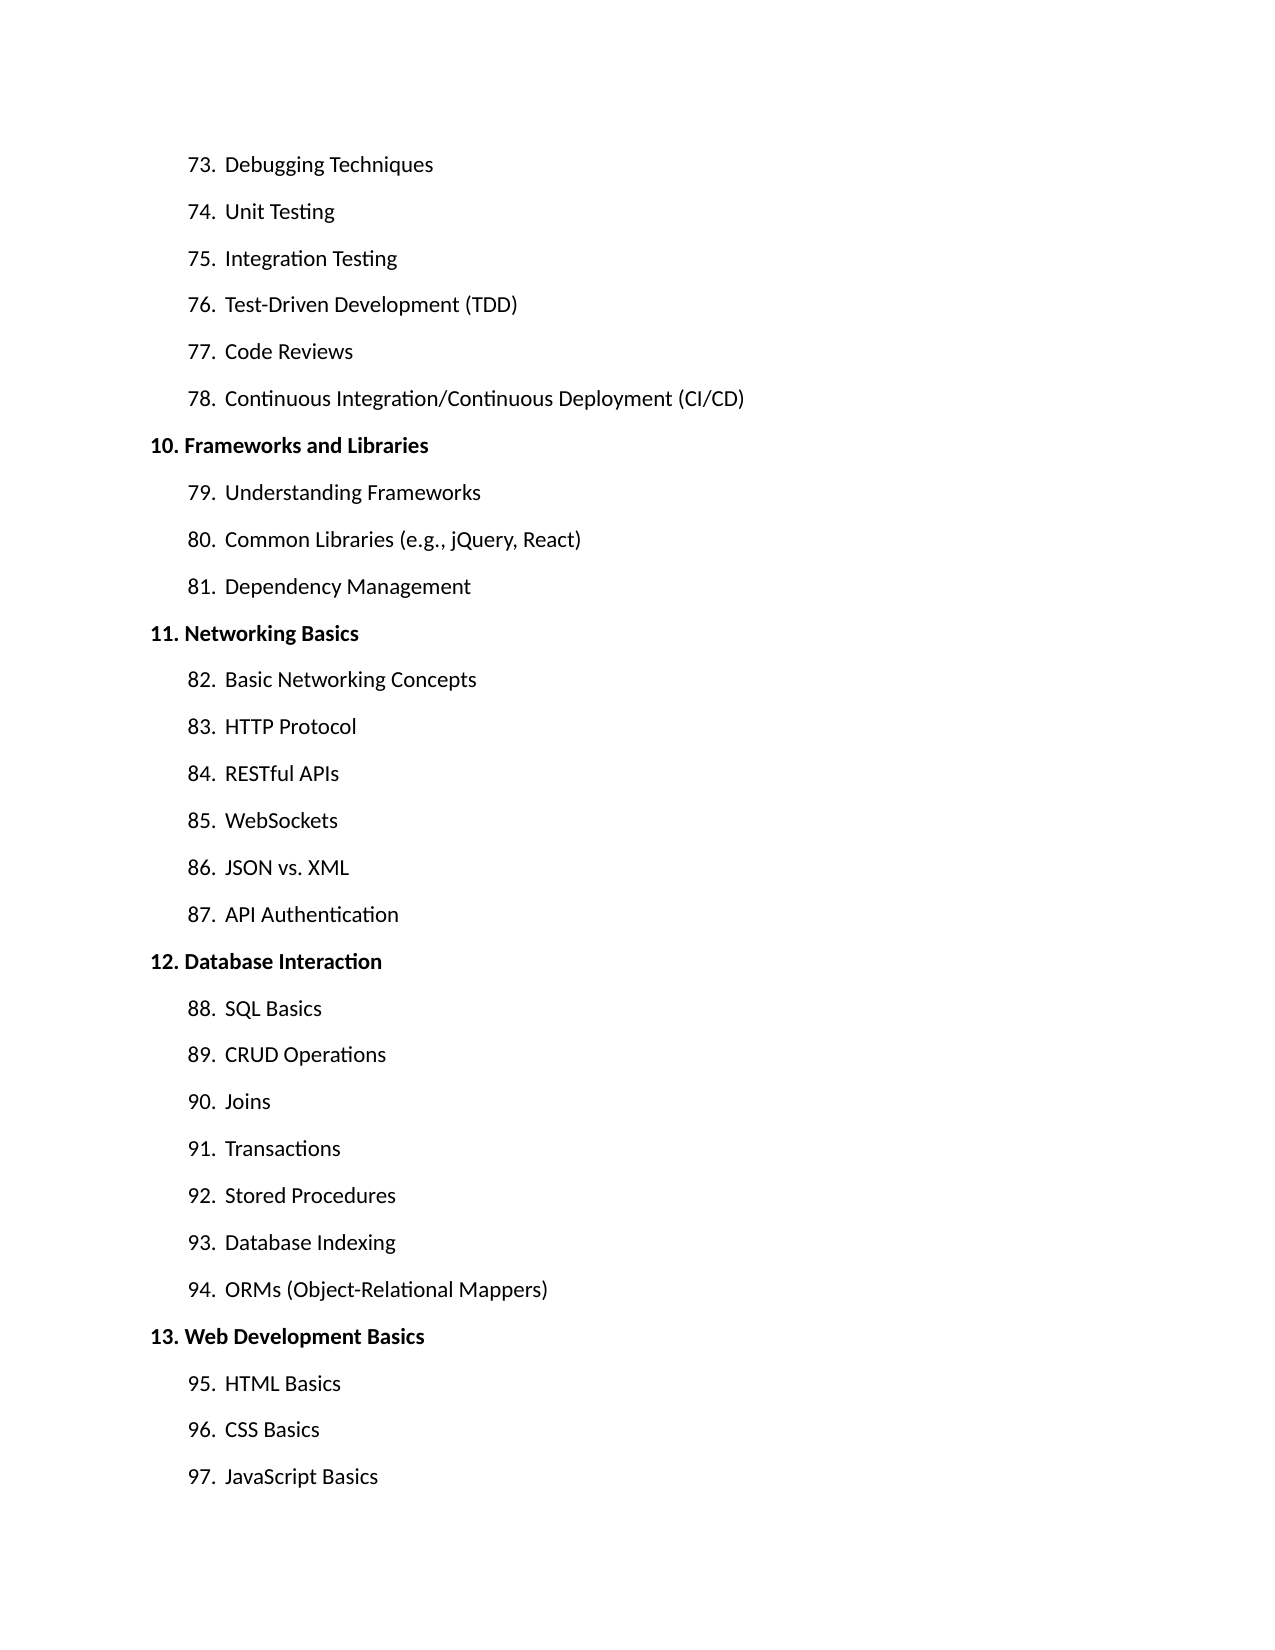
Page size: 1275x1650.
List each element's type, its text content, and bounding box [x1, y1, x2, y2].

list Transactions [187, 1134, 1125, 1162]
list RESTful APIs [187, 759, 1125, 787]
list HTTP Protocol [187, 712, 1125, 741]
list Database Indexing [187, 1228, 1125, 1256]
list Stored Procedures [187, 1181, 1125, 1209]
text 10. Frameworks and Libraries [150, 431, 1125, 459]
list JavaScript Basics [187, 1462, 1125, 1491]
text 13. Web Development Basics [150, 1322, 1125, 1350]
list JSON vs. XML [187, 853, 1125, 881]
list Common Libraries (e.g., jQuery, React) [187, 525, 1125, 553]
list CSS Basics [187, 1416, 1125, 1444]
list Understanding Frameworks [187, 478, 1125, 506]
list HTML Basics [187, 1369, 1125, 1397]
list Debugging Techniques [187, 150, 1125, 178]
list Code Reviews [187, 337, 1125, 366]
text 12. Database Interaction [150, 947, 1125, 975]
list Continuous Integration/Continuous Deployment (CI/CD) [187, 384, 1125, 412]
list Unit Testing [187, 197, 1125, 225]
list Joins [187, 1087, 1125, 1116]
list Dependency Management [187, 572, 1125, 600]
text 11. Networking Basics [150, 619, 1125, 647]
list Basic Networking Concepts [187, 666, 1125, 694]
list API Authentication [187, 900, 1125, 928]
list CRUD Operations [187, 1041, 1125, 1069]
list ORMs (Object-Relational Mappers) [187, 1275, 1125, 1303]
list WebSockets [187, 806, 1125, 834]
list Test-Driven Development (TDD) [187, 291, 1125, 319]
list Integration Testing [187, 244, 1125, 272]
list SQL Basics [187, 994, 1125, 1022]
